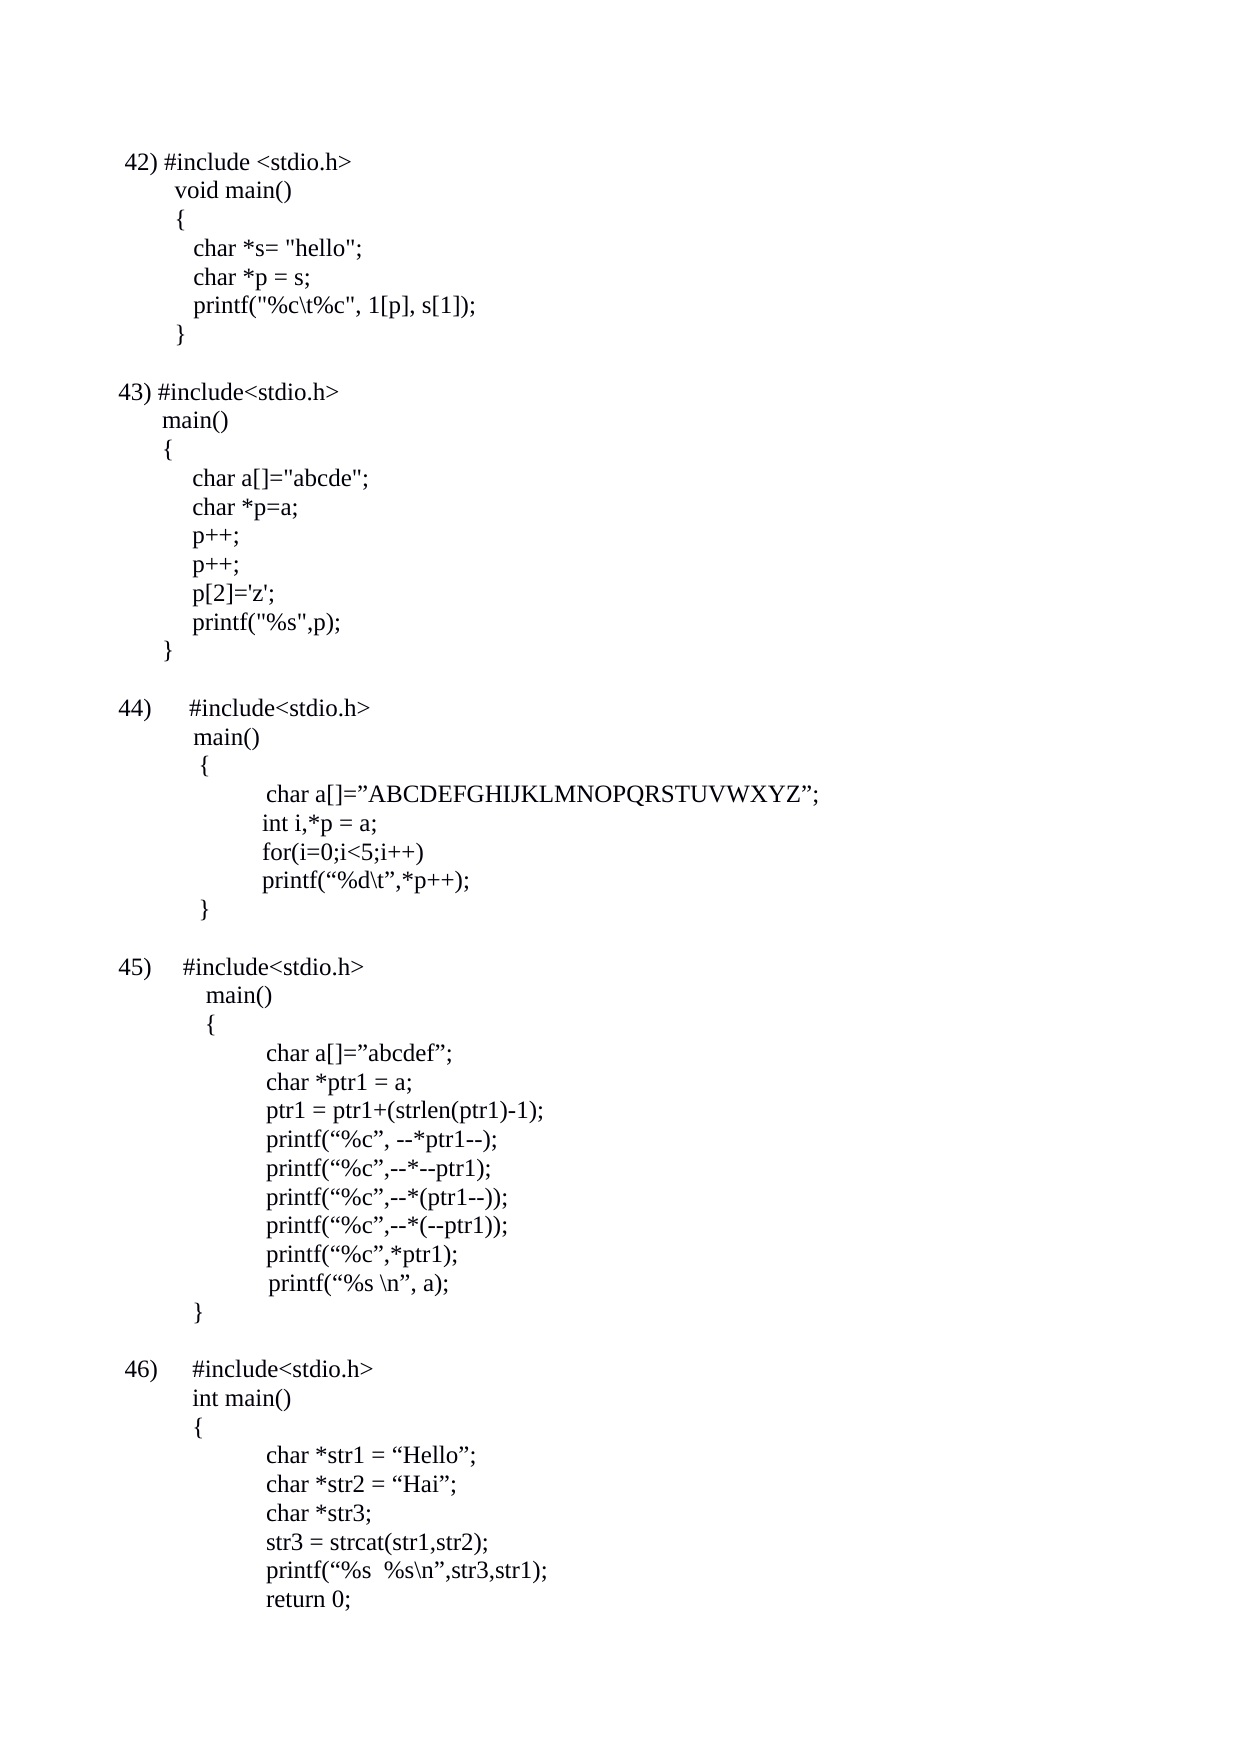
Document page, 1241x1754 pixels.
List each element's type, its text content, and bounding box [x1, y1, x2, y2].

text printf(“%c”,--*(ptr1--)); [118, 1182, 1122, 1211]
text printf(“%s \n”, a); [118, 1268, 1122, 1297]
text } [118, 319, 1122, 348]
text { [118, 1412, 1122, 1441]
text 44) #include<stdio.h> [118, 693, 1122, 722]
text } [118, 636, 1122, 664]
text printf("%c\t%c", 1[p], s[1]); [118, 291, 1122, 319]
text main() [118, 722, 1122, 751]
text return 0; [118, 1584, 1122, 1613]
text int main() [118, 1383, 1122, 1412]
text char *p = s; [118, 262, 1122, 291]
text } [118, 894, 1122, 923]
text printf(“%c”,*ptr1); [118, 1239, 1122, 1268]
text { [118, 434, 1122, 463]
text p++; [118, 521, 1122, 549]
text ptr1 = ptr1+(strlen(ptr1)-1); [118, 1096, 1122, 1124]
text char *str1 = “Hello”; [118, 1441, 1122, 1469]
text void main() [118, 176, 1122, 204]
text printf(“%c”,--*(--ptr1)); [118, 1211, 1122, 1239]
text printf(“%c”,--*--ptr1); [118, 1153, 1122, 1182]
text printf("%s",p); [118, 607, 1122, 636]
text char *ptr1 = a; [118, 1067, 1122, 1096]
text printf(“%c”, --*ptr1--); [118, 1124, 1122, 1153]
text 45) #include<stdio.h> [118, 952, 1122, 981]
text str3 = strcat(str1,str2); [118, 1527, 1122, 1556]
text { [118, 1009, 1122, 1038]
text 46) #include<stdio.h> [118, 1354, 1122, 1383]
text int i,*p = a; [118, 808, 1122, 837]
text for(i=0;i<5;i++) printf(“%d\t”,*p++); [118, 837, 1122, 894]
text { [118, 204, 1122, 233]
text p[2]='z'; [118, 578, 1122, 607]
text 43) #include<stdio.h> [118, 377, 1122, 406]
text main() [118, 981, 1122, 1009]
text char *p=a; [118, 492, 1122, 521]
text { char a[]=”ABCDEFGHIJKLMNOPQRSTUVWXYZ”; [118, 751, 1122, 808]
text main() [118, 406, 1122, 434]
text printf(“%s %s\n”,str3,str1); [118, 1556, 1122, 1584]
text char a[]="abcde"; [118, 463, 1122, 492]
text 42) #include <stdio.h> [118, 147, 1122, 176]
text char a[]=”abcdef”; [118, 1038, 1122, 1067]
text p++; [118, 549, 1122, 578]
text char *s= "hello"; [118, 233, 1122, 262]
text } [118, 1297, 1122, 1326]
text char *str2 = “Hai”; [118, 1469, 1122, 1498]
text char *str3; [118, 1498, 1122, 1527]
